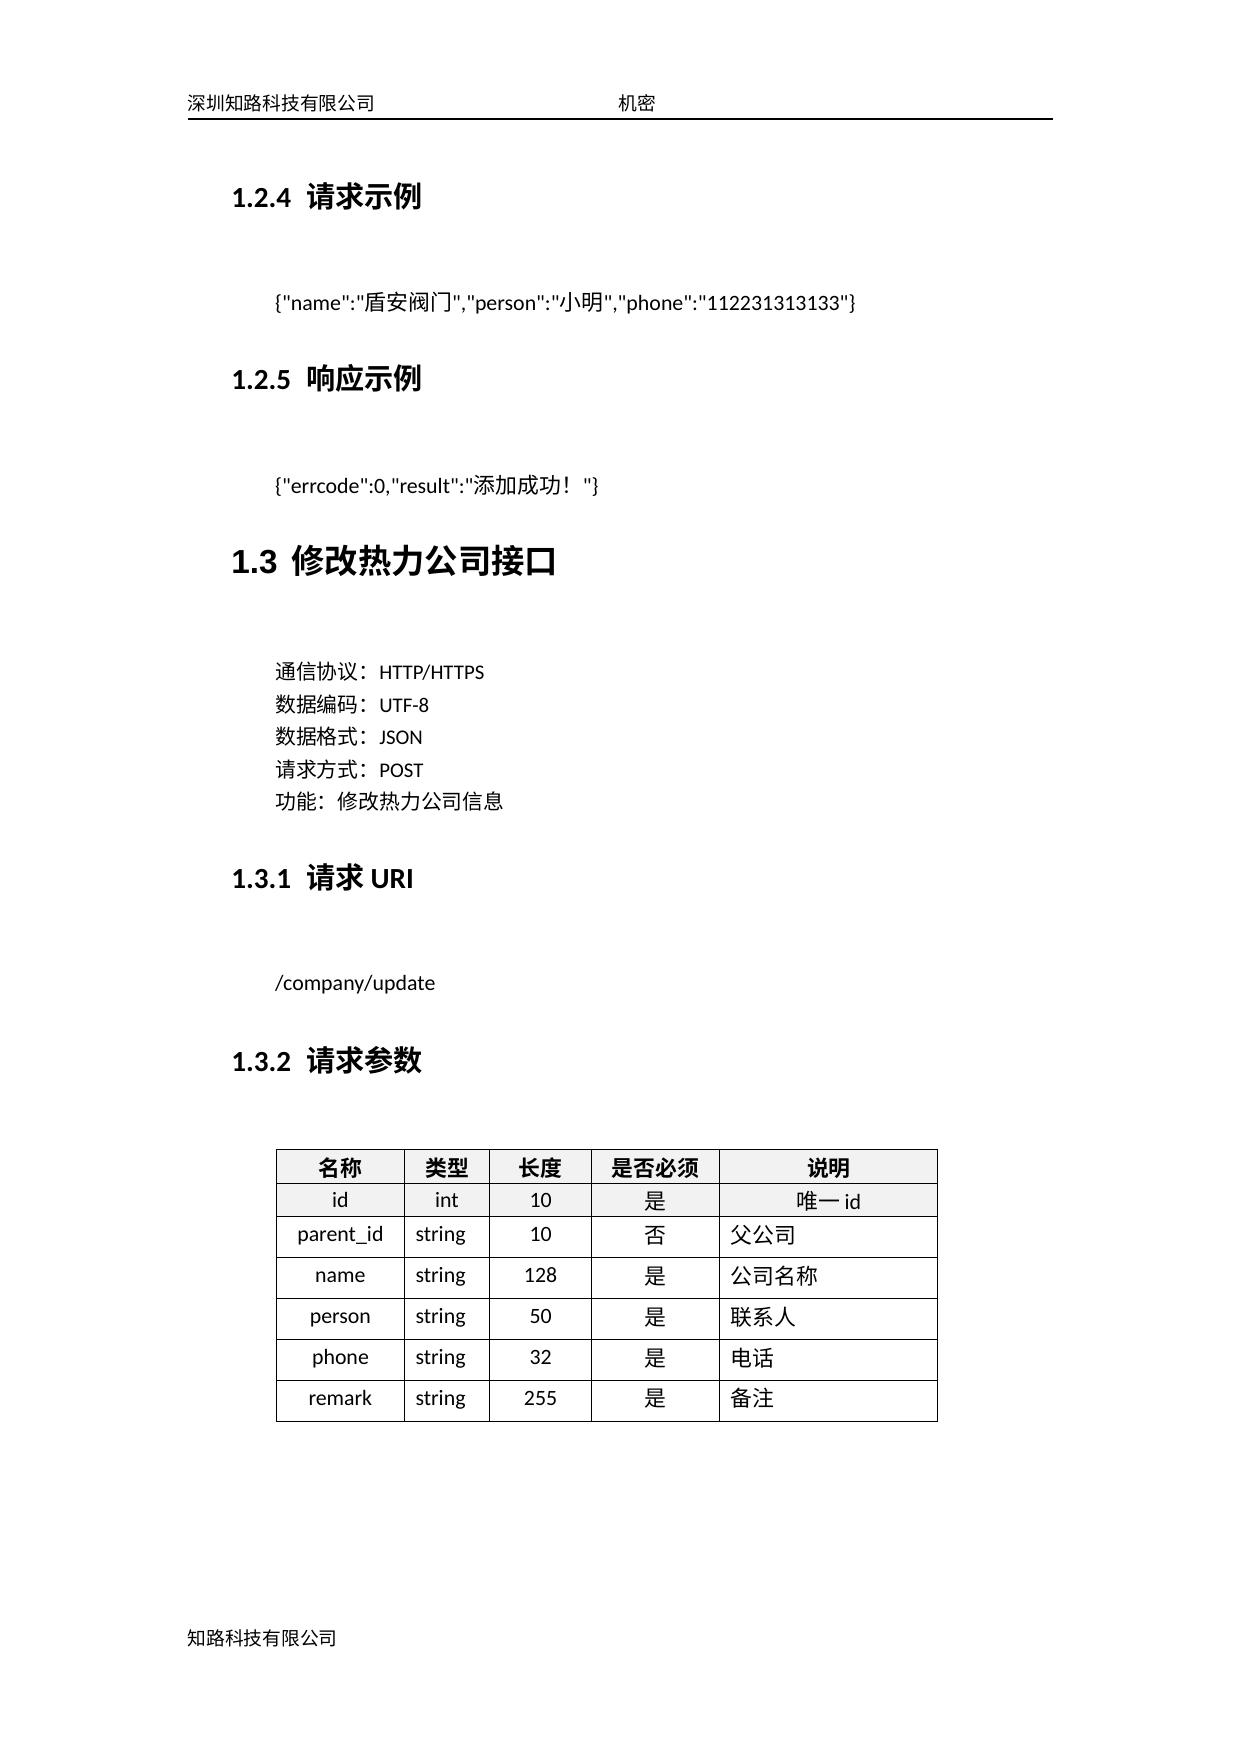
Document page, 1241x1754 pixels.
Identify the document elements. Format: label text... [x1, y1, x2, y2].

subtitle 请求示例 [231, 162, 1053, 227]
table_cell 255 [490, 1381, 591, 1421]
table_header 名称 [277, 1150, 404, 1183]
table_cell string [405, 1381, 489, 1421]
text 通信协议：HTTP/HTTPS [275, 654, 1053, 687]
table_cell string [405, 1299, 489, 1339]
text 数据格式：JSON [275, 719, 1053, 752]
table_cell 唯一id [720, 1184, 937, 1216]
table_cell 是 [592, 1184, 719, 1216]
subtitle 请求参数 [231, 1026, 1053, 1091]
table_cell 32 [490, 1340, 591, 1380]
text 功能：修改热力公司信息 [275, 784, 1053, 817]
table_cell name [277, 1258, 404, 1298]
table_cell remark [277, 1381, 404, 1421]
subtitle 修改热力公司接口 [231, 527, 1053, 592]
table_cell 父公司 [720, 1217, 937, 1257]
text 数据编码：UTF-8 [275, 687, 1053, 719]
subtitle 请求URI [231, 844, 1053, 909]
table_cell 公司名称 [720, 1258, 937, 1298]
table_cell 是 [592, 1299, 719, 1339]
table_cell 备注 [720, 1381, 937, 1421]
table_cell 电话 [720, 1340, 937, 1380]
text {"name":"盾安阀门","person":"小明","phone":"112231313133"} [231, 285, 1053, 317]
table_header 类型 [405, 1150, 489, 1183]
table_cell id [277, 1184, 404, 1216]
table_cell 联系人 [720, 1299, 937, 1339]
table_cell 50 [490, 1299, 591, 1339]
table_cell int [405, 1184, 489, 1216]
text /company/update [231, 967, 1053, 999]
table_cell person [277, 1299, 404, 1339]
table_cell string [405, 1258, 489, 1298]
table_cell 否 [592, 1217, 719, 1257]
table_cell string [405, 1340, 489, 1380]
table_cell 是 [592, 1258, 719, 1298]
subtitle 响应示例 [231, 344, 1053, 409]
table_header 说明 [720, 1150, 937, 1183]
table_header 长度 [490, 1150, 591, 1183]
table_header 是否必须 [592, 1150, 719, 1183]
table_cell 128 [490, 1258, 591, 1298]
text {"errcode":0,"result":"添加成功！"} [231, 467, 1053, 500]
table_cell phone [277, 1340, 404, 1380]
text 请求方式：POST [275, 752, 1053, 784]
table_cell 10 [490, 1217, 591, 1257]
table_cell 是 [592, 1340, 719, 1380]
table_cell 是 [592, 1381, 719, 1421]
table_cell parent_id [277, 1217, 404, 1257]
table_cell string [405, 1217, 489, 1257]
table_cell 10 [490, 1184, 591, 1216]
